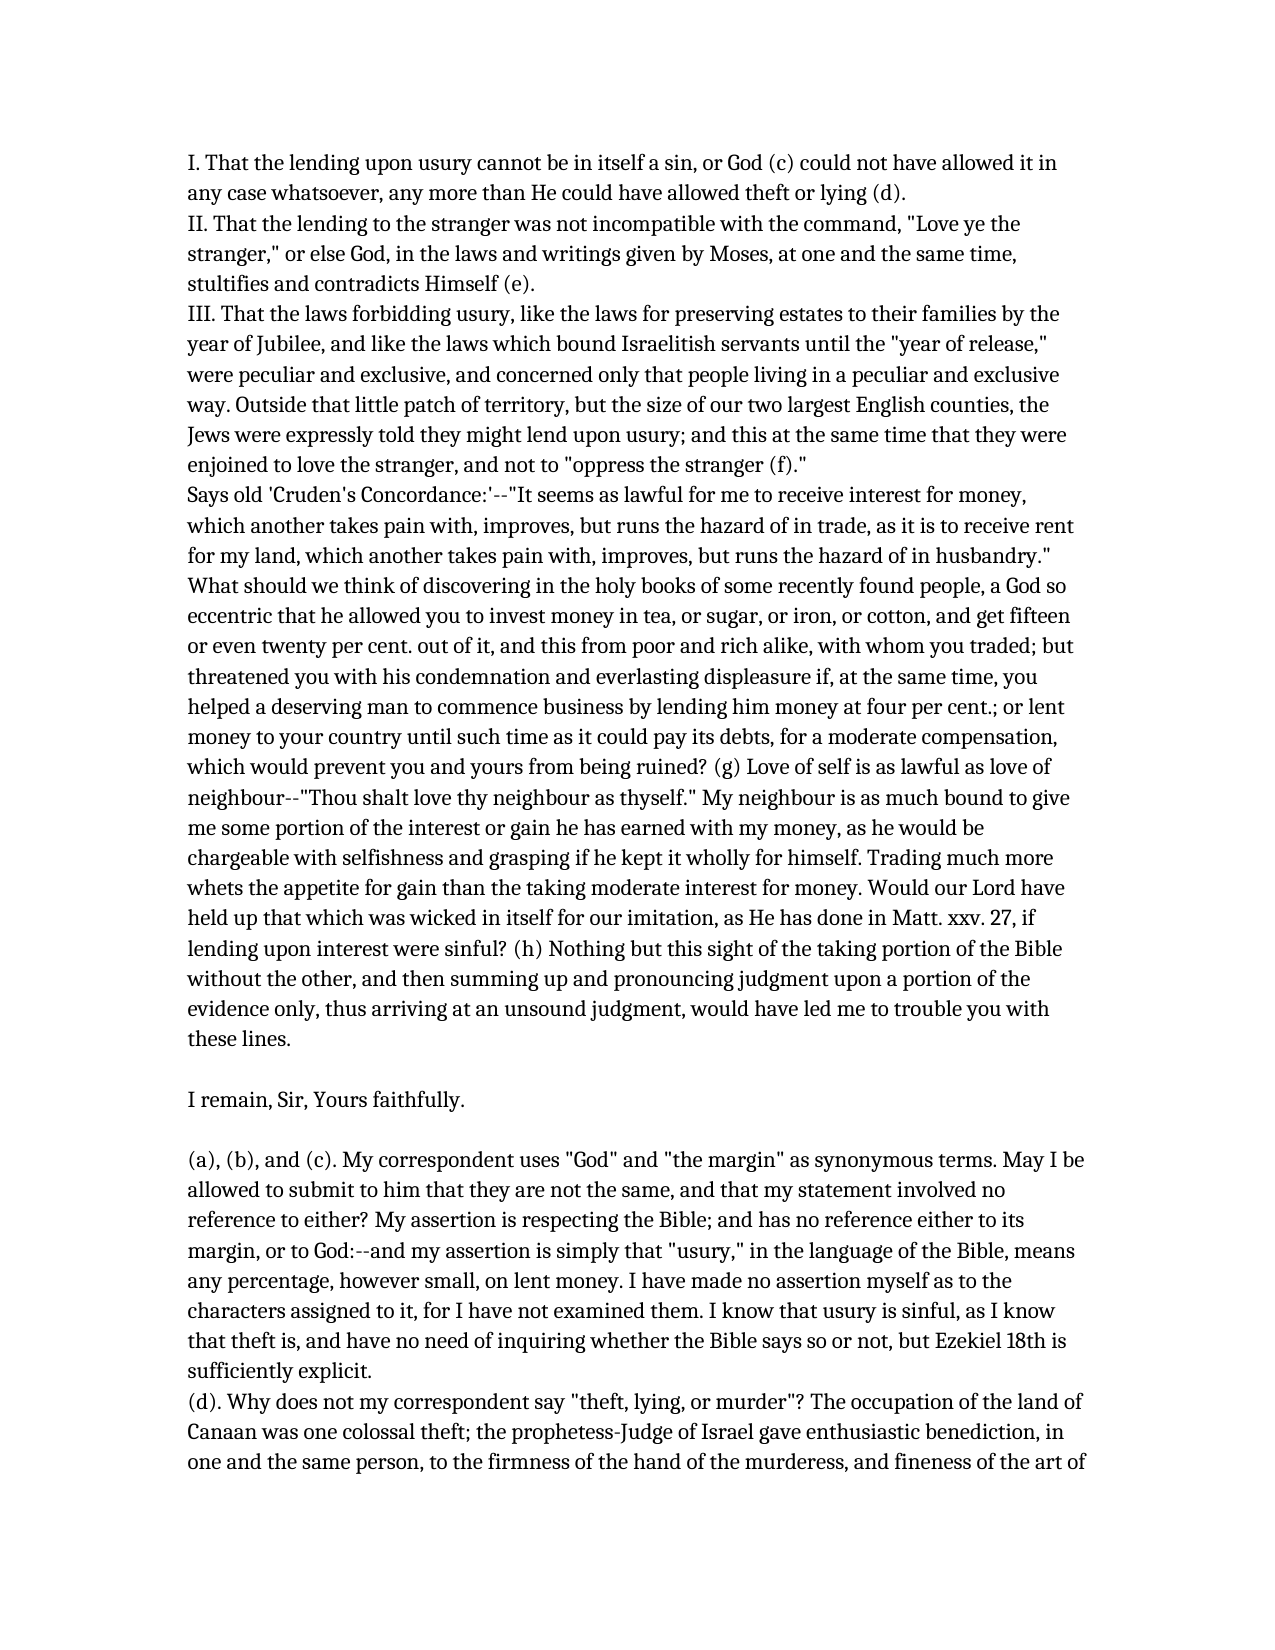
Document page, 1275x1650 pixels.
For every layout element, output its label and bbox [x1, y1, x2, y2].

text [187, 150, 1087, 1475]
